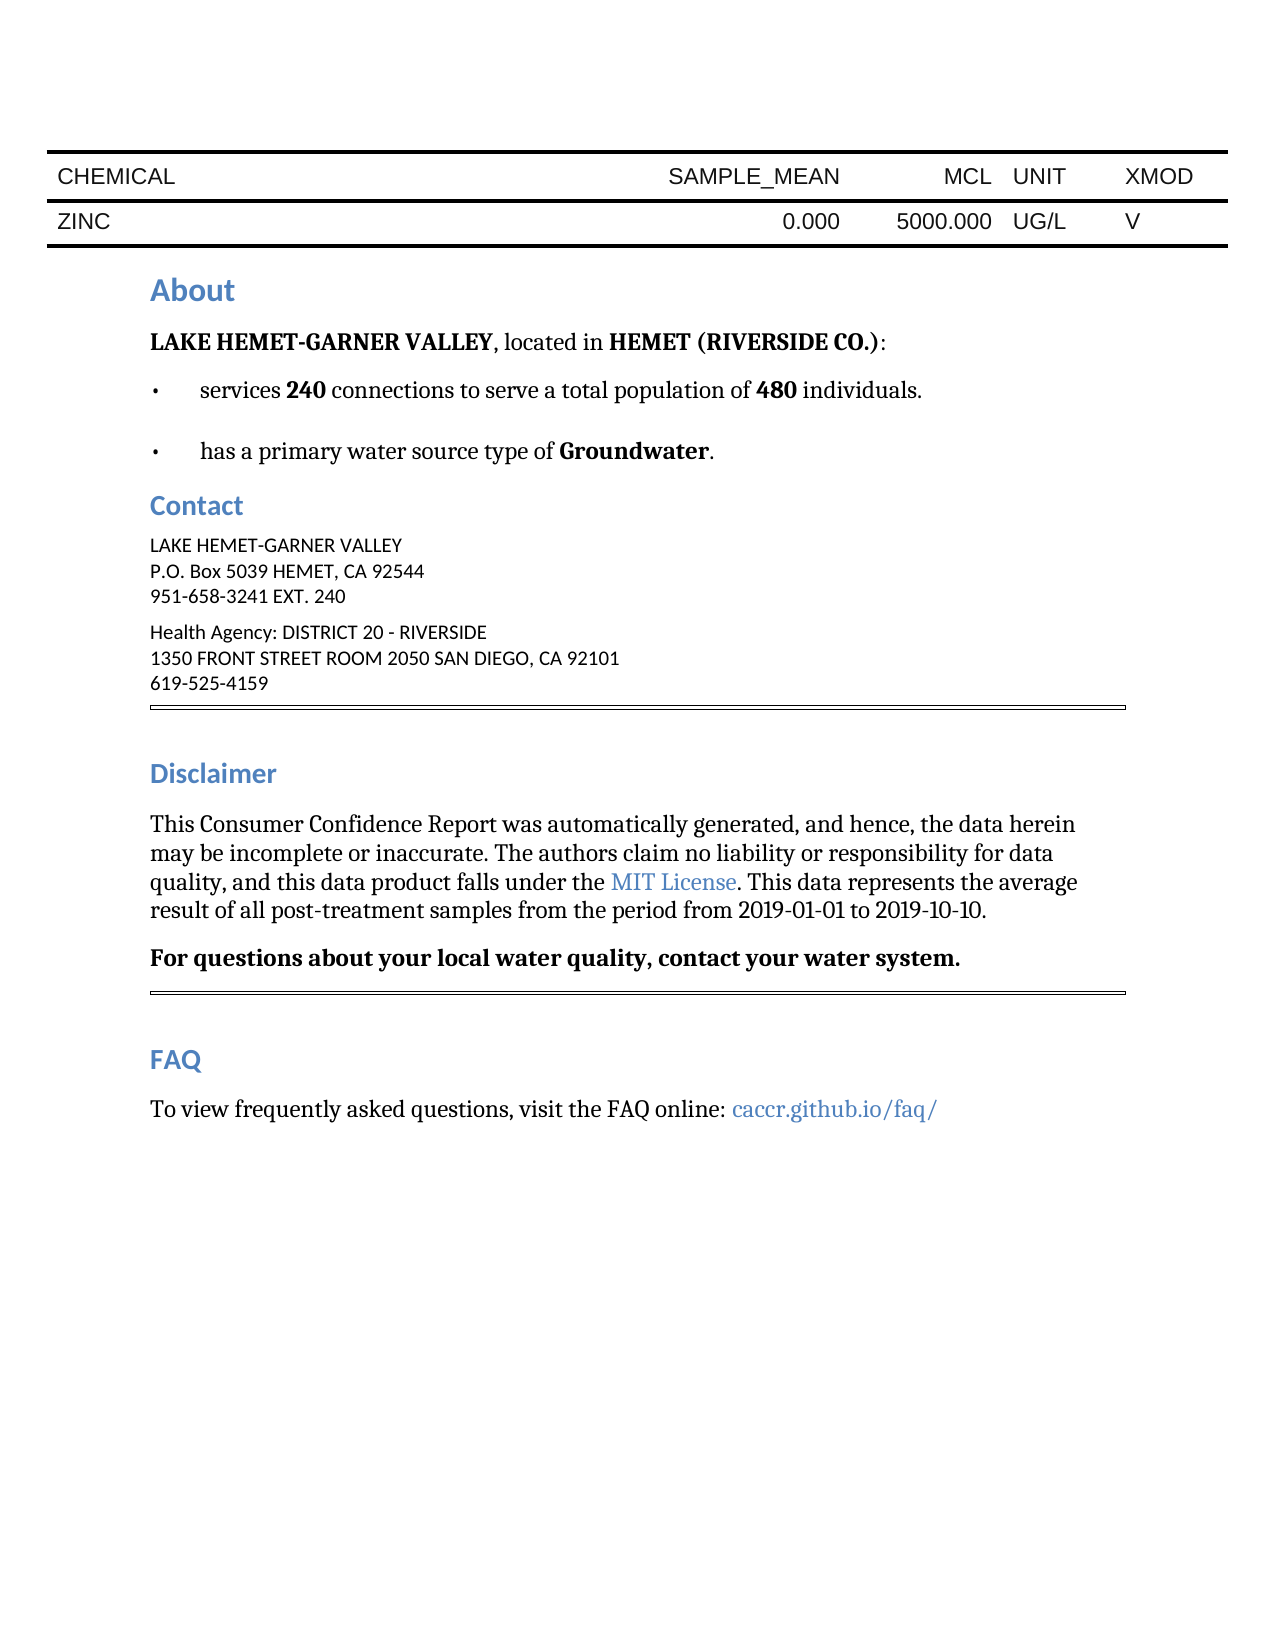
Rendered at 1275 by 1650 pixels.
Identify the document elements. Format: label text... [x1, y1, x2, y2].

table_header XMOD [1114, 154, 1228, 198]
table_header UNIT [1002, 154, 1114, 198]
table_cell V [1114, 203, 1228, 244]
table_cell 0.000 [638, 203, 850, 244]
table_cell UG/L [1002, 203, 1114, 244]
subtitle About [150, 269, 1125, 309]
text LAKE HEMET-GARNER VALLEY P.O. Box 5039 HEMET, CA 92544 951-658-3241 EXT. 240 [150, 533, 1125, 609]
text Health Agency: DISTRICT 20 - RIVERSIDE 1350 FRONT STREET ROOM 2050 SAN DIEGO, CA 92101 619-525-4159 [150, 619, 1125, 696]
table_cell 5000.000 [850, 203, 1002, 244]
text For questions about your local water quality, contact your water system. [150, 944, 1125, 972]
subtitle Contact [150, 487, 1125, 522]
list services 240 connections to serve a total population of 480 individuals. [150, 376, 1125, 433]
text To view frequently asked questions, visit the FAQ online: caccr.github.io/faq/ [150, 1095, 1125, 1124]
text LAKE HEMET-GARNER VALLEY, located in HEMET (RIVERSIDE CO.): [150, 328, 1125, 357]
table_header SAMPLE_MEAN [638, 154, 850, 198]
subtitle FAQ [150, 1041, 1125, 1076]
table_cell ZINC [47, 203, 638, 244]
list has a primary water source type of Groundwater. [150, 437, 1125, 466]
subtitle Disclaimer [150, 756, 1125, 791]
table_header MCL [850, 154, 1002, 198]
text This Consumer Confidence Report was automatically generated, and hence, the data herein may be incomplete or inaccurate. The authors claim no liability or responsibility for data quality, and this data product falls under the MIT License. This data represents the average result of all post-treatment samples from the period from 2019-01-01 to 2019-10-10. [150, 810, 1125, 925]
table_header CHEMICAL [47, 154, 638, 198]
